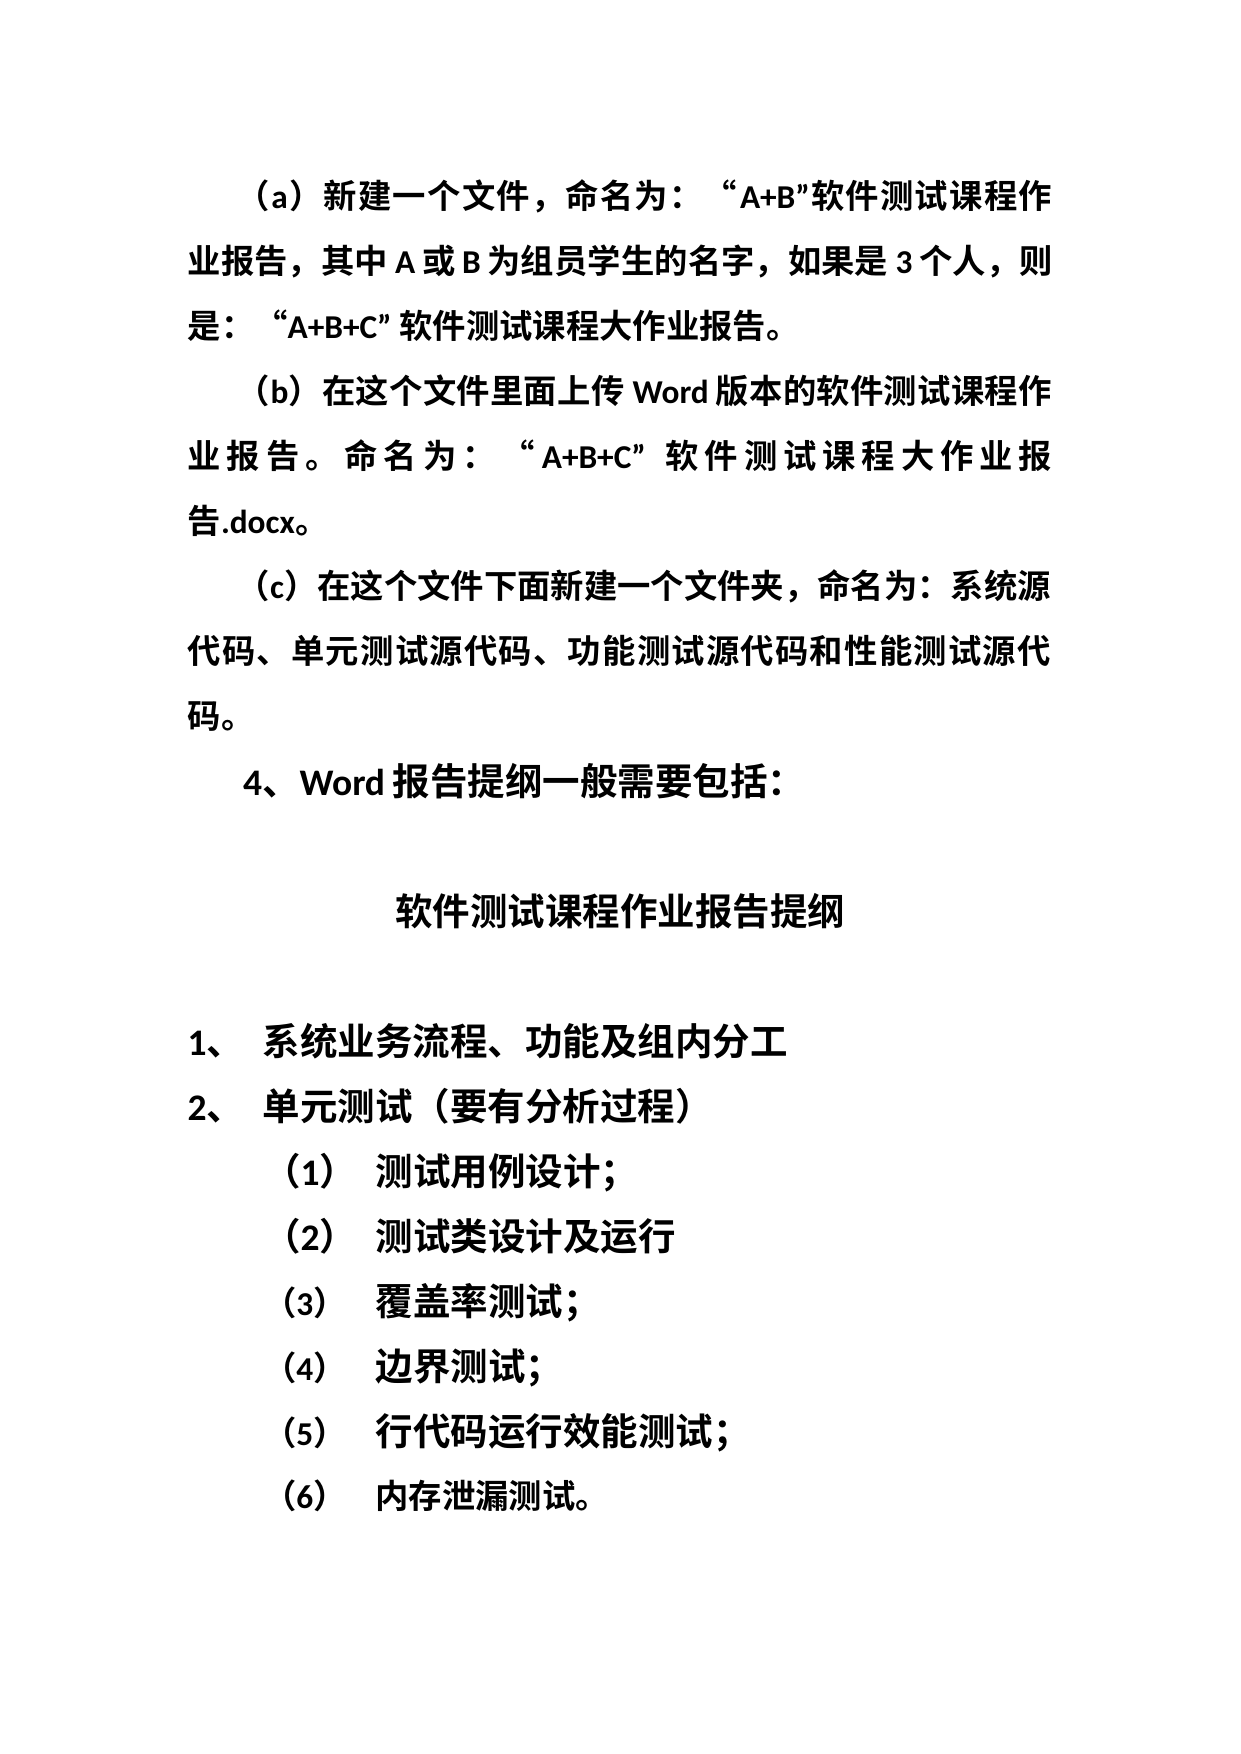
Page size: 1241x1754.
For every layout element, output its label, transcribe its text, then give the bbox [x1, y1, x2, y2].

list 测试类设计及运行 [263, 1202, 1053, 1267]
list 系统业务流程、功能及组内分工 [187, 1007, 1053, 1072]
list 边界测试； [263, 1332, 1053, 1397]
list 内存泄漏测试。 [263, 1462, 1053, 1527]
text （b）在这个文件里面上传Word版本的软件测试课程作业报告。命名为：“A+B+C” 软件测试课程大作业报告.docx。 [187, 357, 1053, 552]
text （a）新建一个文件，命名为：“A+B”软件测试课程作业报告，其中A或B为组员学生的名字，如果是3个人，则是：“A+B+C” 软件测试课程大作业报告。 [187, 162, 1053, 357]
text 4、Word报告提纲一般需要包括： [187, 747, 1053, 812]
text （c）在这个文件下面新建一个文件夹，命名为：系统源代码、单元测试源代码、功能测试源代码和性能测试源代码。 [187, 552, 1053, 747]
list 测试用例设计； [263, 1137, 1053, 1202]
text 软件测试课程作业报告提纲 [187, 877, 1053, 942]
list 单元测试（要有分析过程） [187, 1072, 1053, 1137]
list 覆盖率测试； [263, 1267, 1053, 1332]
list 行代码运行效能测试； [263, 1397, 1053, 1462]
